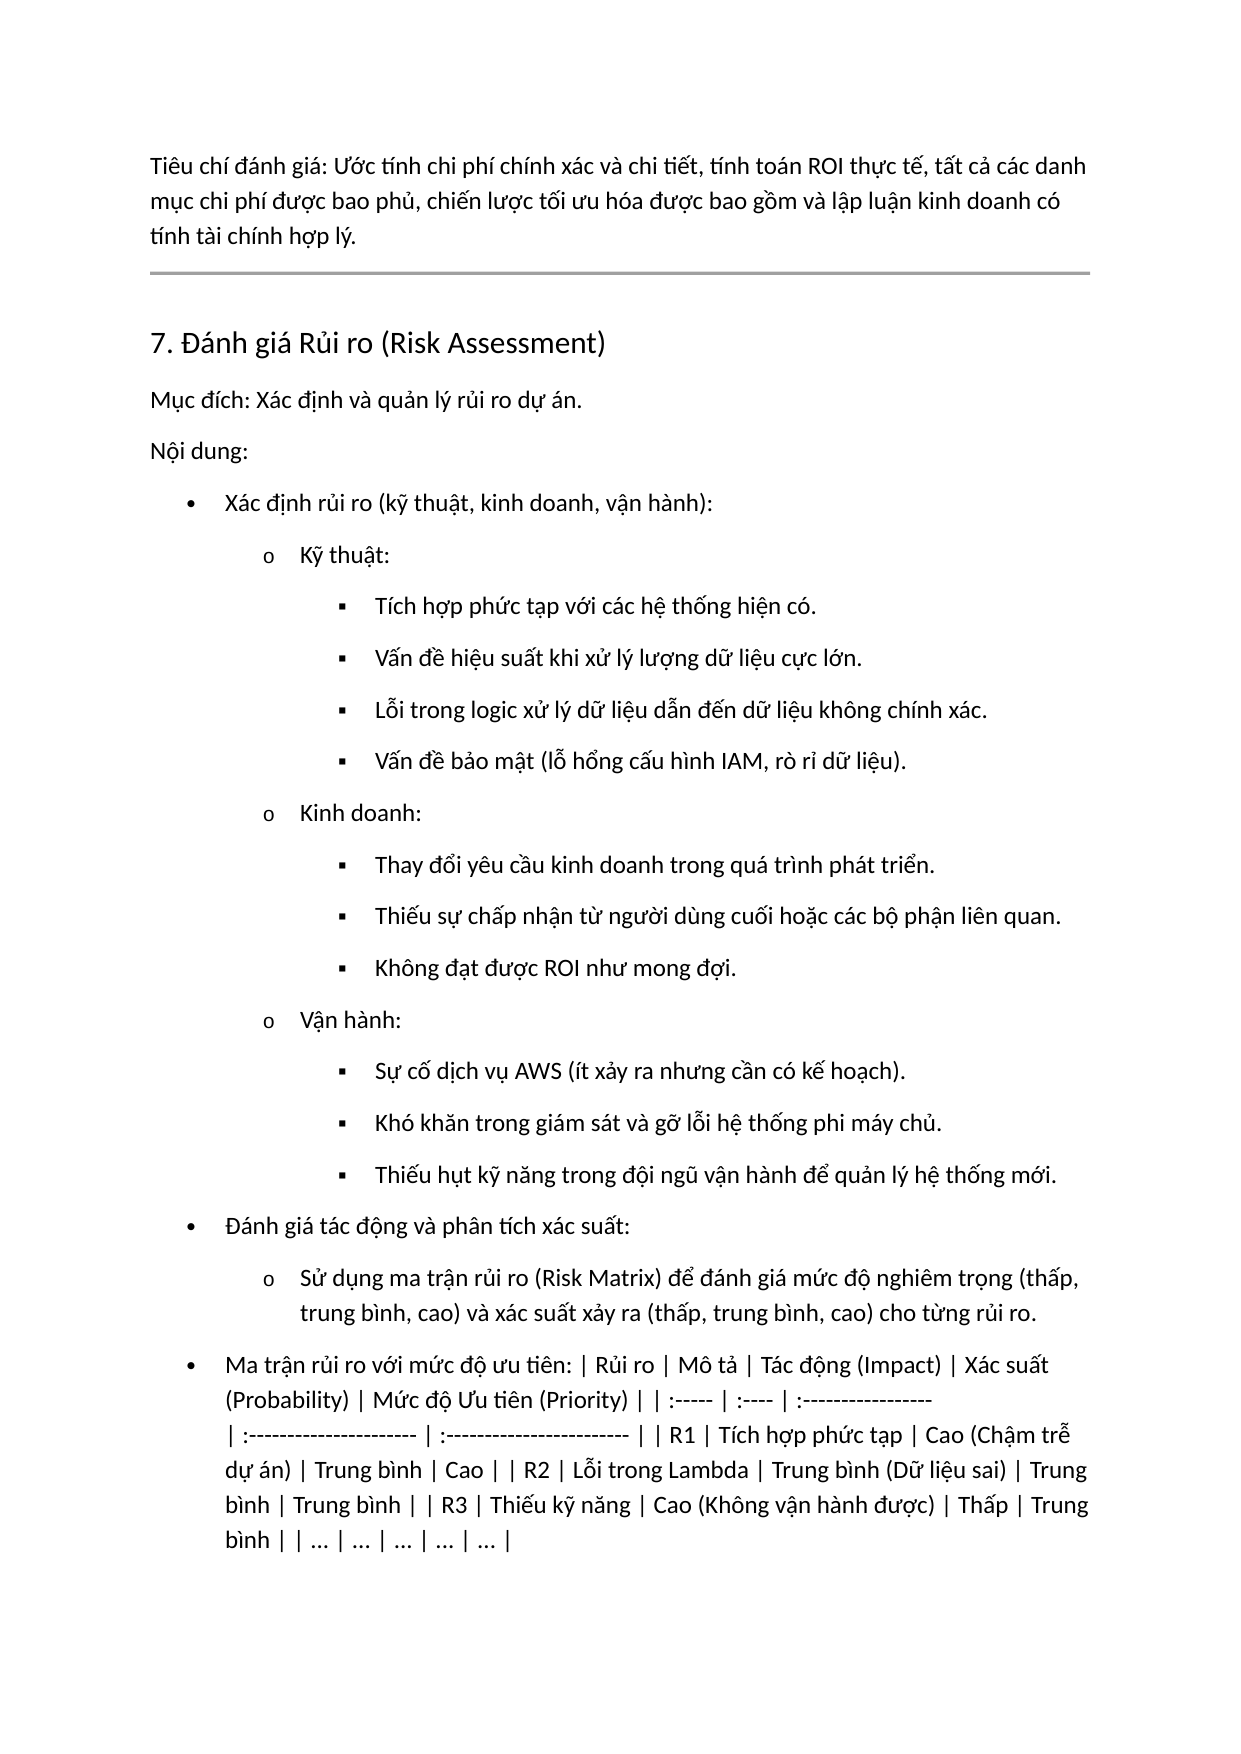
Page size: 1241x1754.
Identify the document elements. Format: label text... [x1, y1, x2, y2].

list Xác định rủi ro (kỹ thuật, kinh doanh, vận hành): [187, 487, 1090, 518]
list Sử dụng ma trận rủi ro (Risk Matrix) để đánh giá mức độ nghiêm trọng (thấp, trung bình, cao) và xác suất xảy ra (thấp, trung bình, cao) cho từng rủi ro. [262, 1262, 1090, 1328]
list Vấn đề bảo mật (lỗ hổng cấu hình IAM, rò rỉ dữ liệu). [337, 745, 1090, 776]
list Thay đổi yêu cầu kinh doanh trong quá trình phát triển. [337, 849, 1090, 879]
list Vận hành: [262, 1004, 1090, 1034]
list Thiếu hụt kỹ năng trong đội ngũ vận hành để quản lý hệ thống mới. [337, 1159, 1090, 1189]
text Tiêu chí đánh giá: Ước tính chi phí chính xác và chi tiết, tính toán ROI thực tế, tất cả các danh mục chi phí được bao phủ, chiến lược tối ưu hóa được bao gồm và lập luận kinh doanh có tính tài chính hợp lý. [150, 150, 1090, 251]
list Kỹ thuật: [262, 539, 1090, 569]
list Ma trận rủi ro với mức độ ưu tiên: | Rủi ro | Mô tả | Tác động (Impact) | Xác suất (Probability) | Mức độ Ưu tiên (Priority) | | :----- | :---- | :----------------- | :---------------------- | :------------------------ | | R1 | Tích hợp phức tạp | Cao (Chậm trễ dự án) | Trung bình | Cao | | R2 | Lỗi trong Lambda | Trung bình (Dữ liệu sai) | Trung bình | Trung bình | | R3 | Thiếu kỹ năng | Cao (Không vận hành được) | Thấp | Trung bình | | ... | ... | ... | ... | ... | [187, 1349, 1090, 1554]
list Không đạt được ROI như mong đợi. [337, 952, 1090, 983]
text Nội dung: [150, 435, 1090, 466]
text Mục đích: Xác định và quản lý rủi ro dự án. [150, 384, 1090, 414]
list Khó khăn trong giám sát và gỡ lỗi hệ thống phi máy chủ. [337, 1107, 1090, 1138]
list Vấn đề hiệu suất khi xử lý lượng dữ liệu cực lớn. [337, 642, 1090, 673]
list Tích hợp phức tạp với các hệ thống hiện có. [337, 590, 1090, 621]
list Thiếu sự chấp nhận từ người dùng cuối hoặc các bộ phận liên quan. [337, 900, 1090, 931]
list Kinh doanh: [262, 797, 1090, 828]
list Đánh giá tác động và phân tích xác suất: [187, 1210, 1090, 1241]
text 7. Đánh giá Rủi ro (Risk Assessment) [150, 323, 1090, 361]
list Lỗi trong logic xử lý dữ liệu dẫn đến dữ liệu không chính xác. [337, 694, 1090, 724]
list Sự cố dịch vụ AWS (ít xảy ra nhưng cần có kế hoạch). [337, 1055, 1090, 1086]
